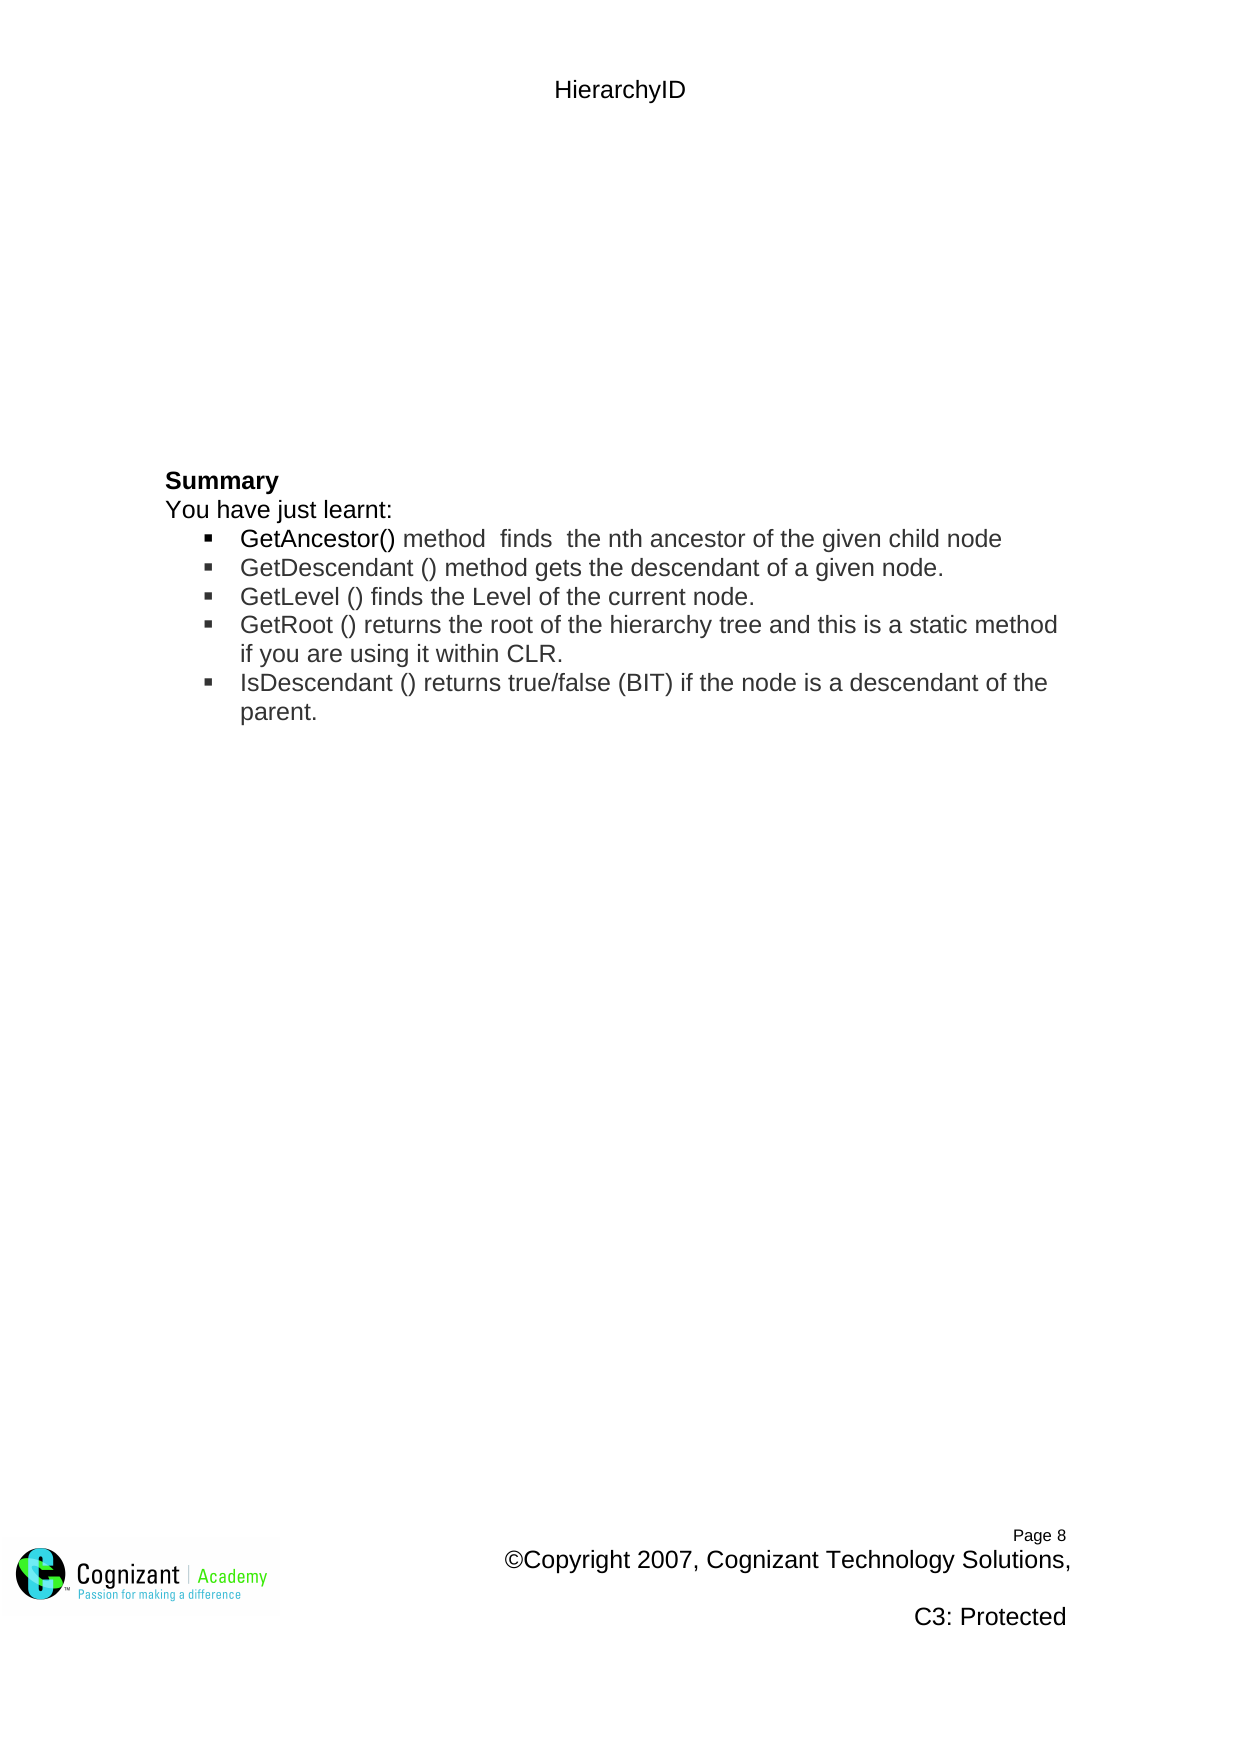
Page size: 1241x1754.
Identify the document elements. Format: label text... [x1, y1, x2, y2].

list GetDescendant () method gets the descendant of a given node. [202, 553, 1059, 581]
list GetRoot () returns the root of the hierarchy tree and this is a static method if you are using it within CLR. [202, 610, 1059, 668]
list GetAncestor() method finds the nth ancestor of the given child node [202, 524, 1075, 553]
list GetLevel () finds the Level of the current node. [202, 581, 1059, 610]
text You have just learnt: [165, 495, 1075, 524]
list IsDescendant () returns true/false (BIT) if the node is a descendant of the parent. [202, 668, 1059, 726]
text Summary [165, 466, 1075, 495]
picture [1, 1537, 280, 1616]
